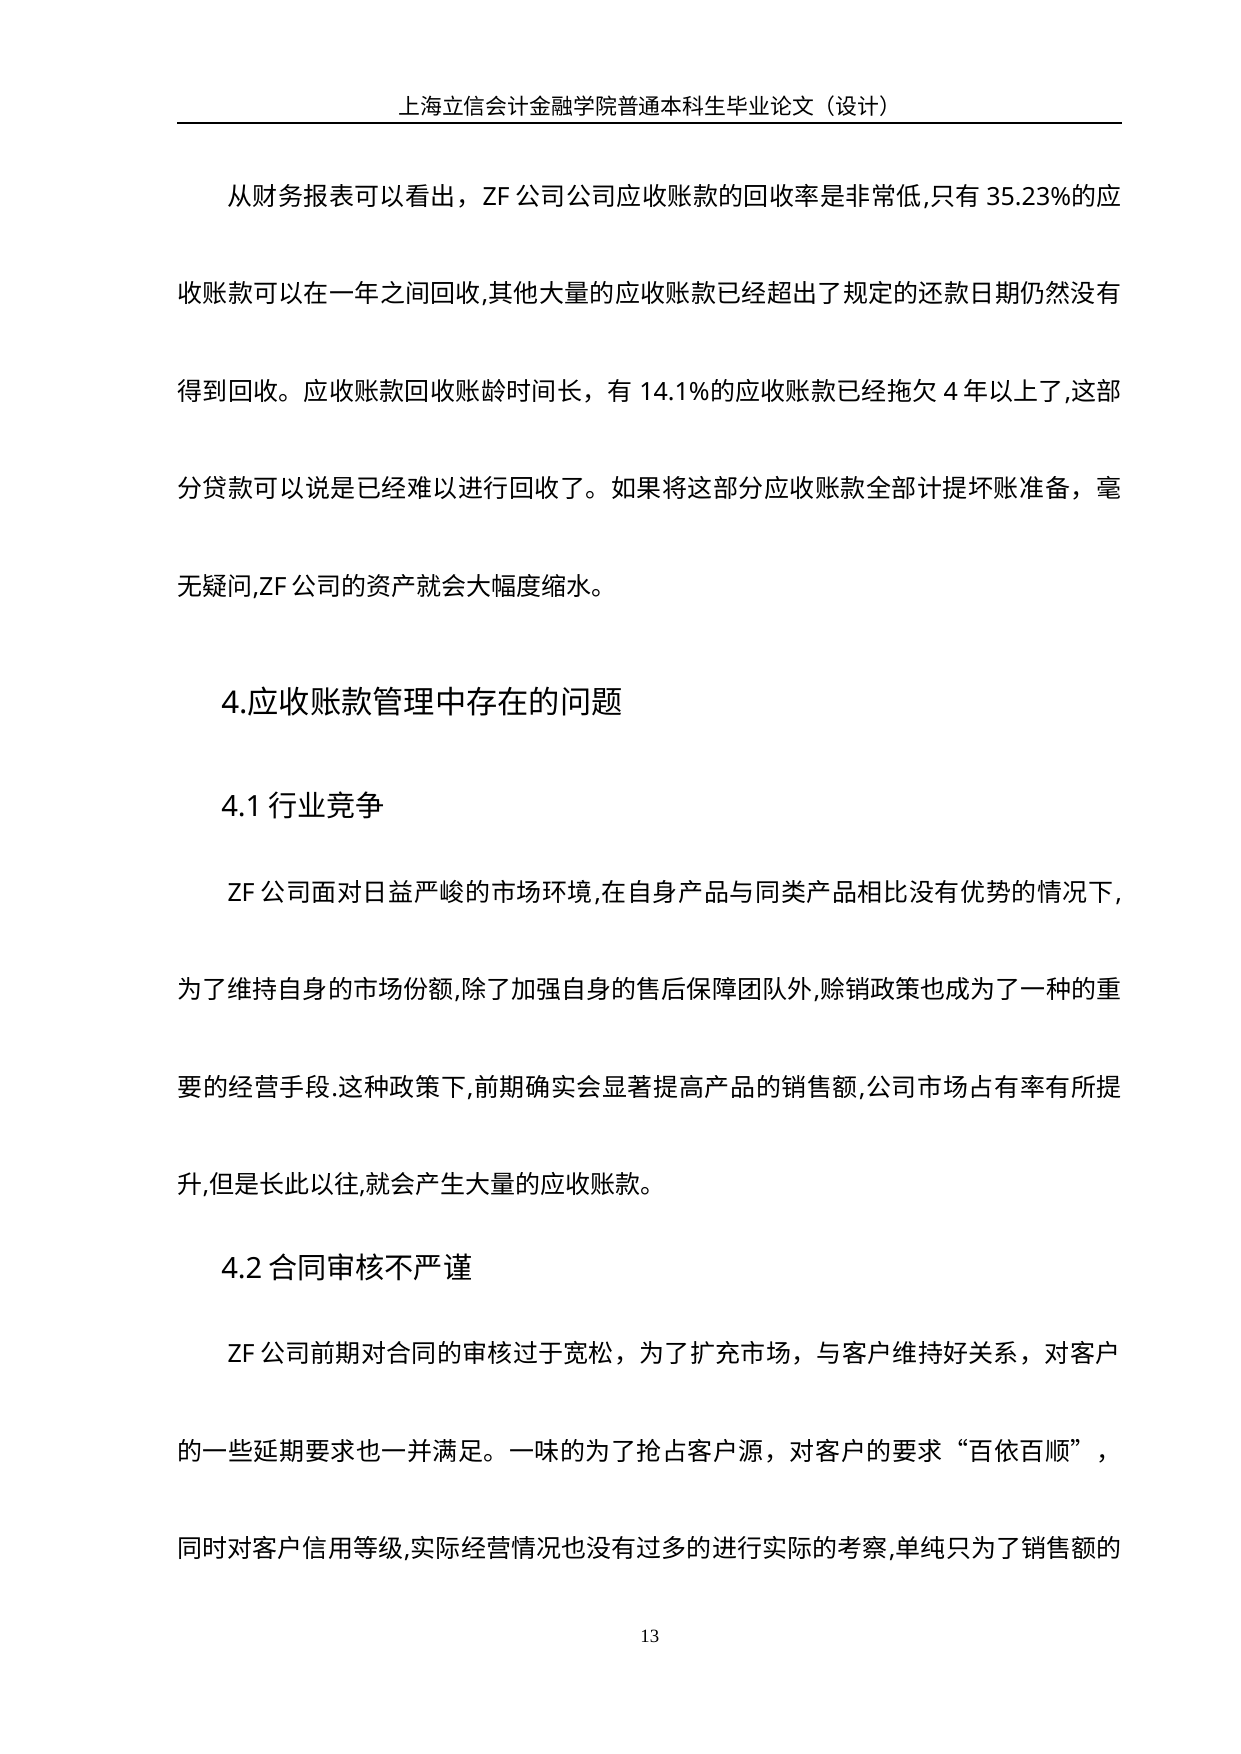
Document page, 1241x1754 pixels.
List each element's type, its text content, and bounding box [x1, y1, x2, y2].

list 4.2合同审核不严谨 [221, 1233, 1122, 1298]
text 4.应收账款管理中存在的问题 [221, 668, 1122, 733]
list 4.1行业竞争 [221, 772, 1122, 837]
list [177, 1319, 1122, 1579]
text 从财务报表可以看出，ZF公司公司应收账款的回收率是非常低,只有35.23%的应收账款可以在一年之间回收,其他大量的应收账款已经超出了规定的还款日期仍然没有得到回收。应收账款回收账龄时间长，有14.1%的应收账款已经拖欠4年以上了,这部分贷款可以说是已经难以进行回收了。如果将这部分应收账款全部计提坏账准备，毫无疑问,ZF公司的资产就会大幅度缩水。 [177, 162, 1122, 617]
list ZF公司面对日益严峻的市场环境,在自身产品与同类产品相比没有优势的情况下, 为了维持自身的市场份额,除了加强自身的售后保障团队外,赊销政策也成为了一种的重要的经营手段.这种政策下,前期确实会显著提高产品的销售额,公司市场占有率有所提升,但是长此以往,就会产生大量的应收账款。 [177, 858, 1122, 1215]
